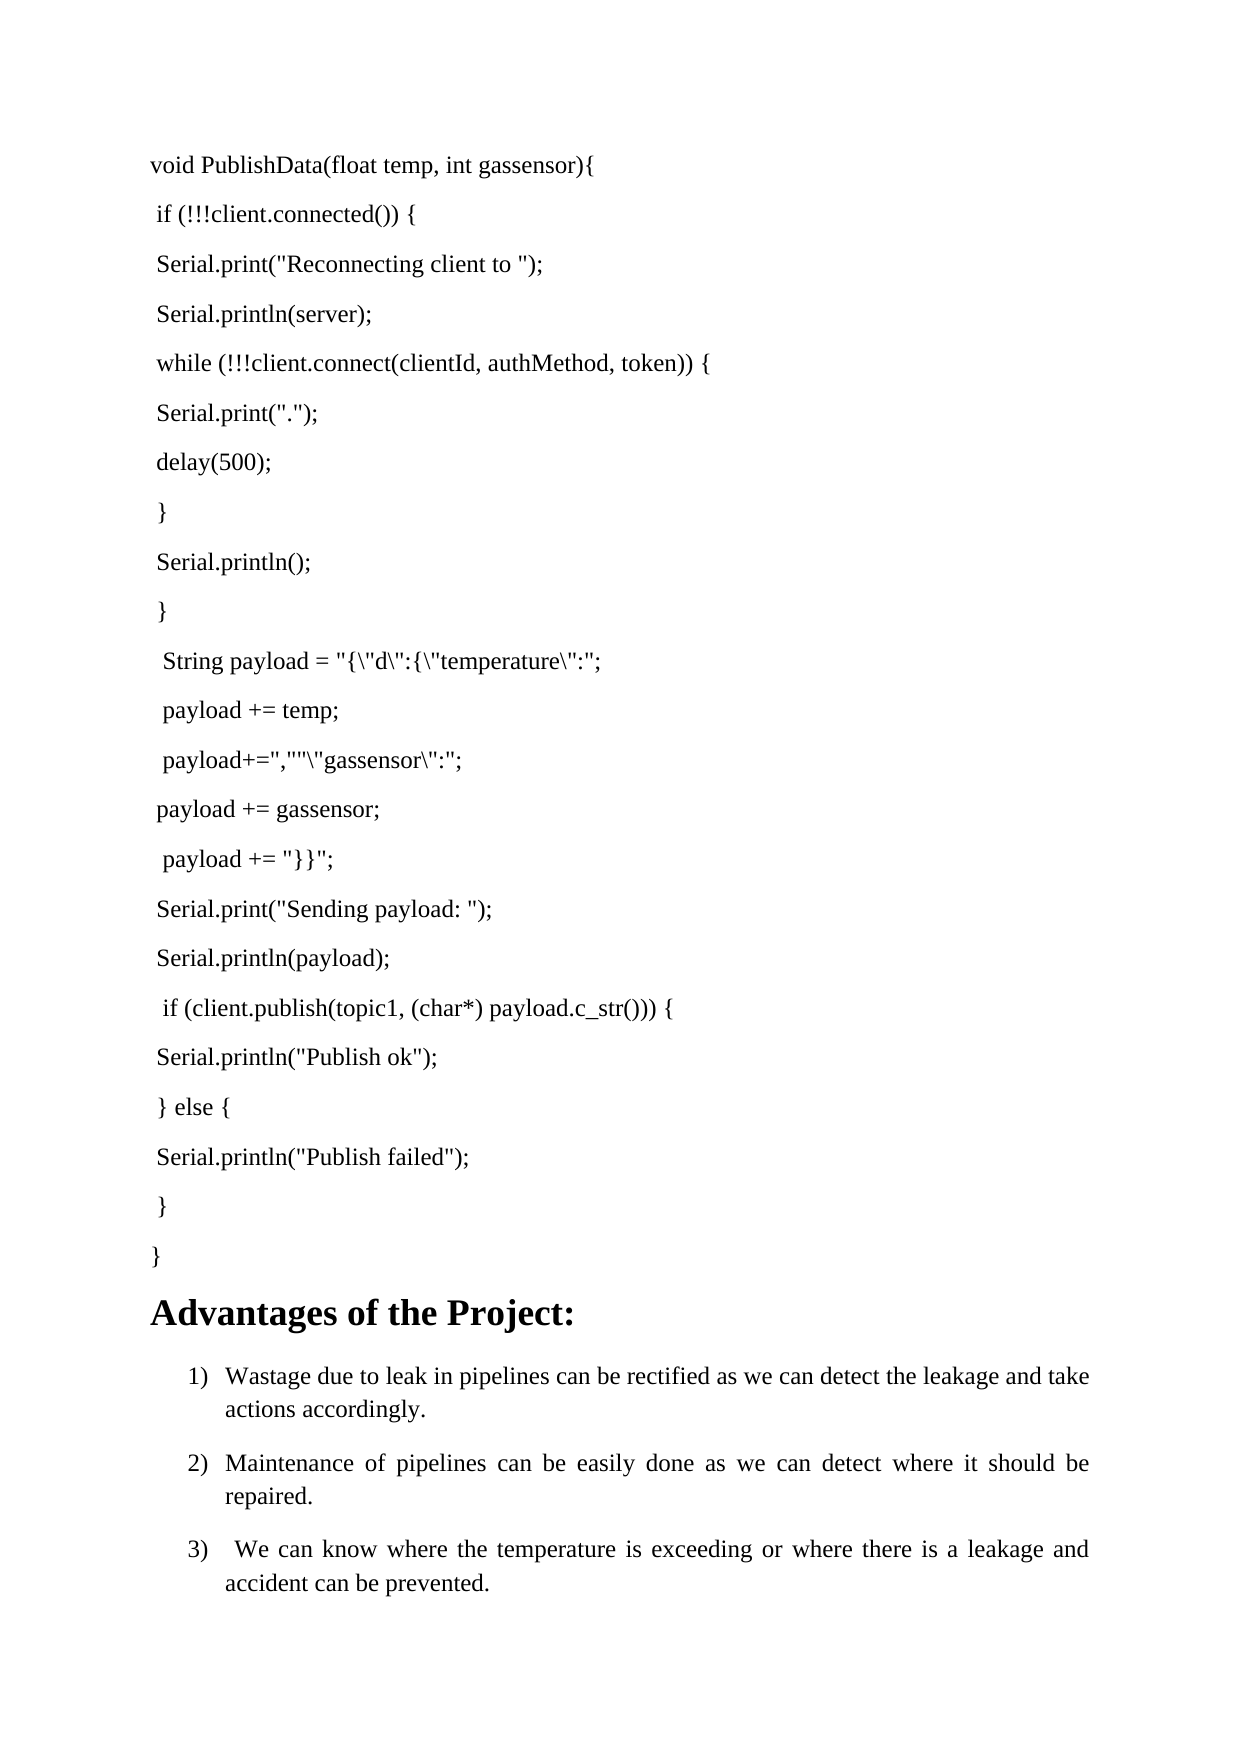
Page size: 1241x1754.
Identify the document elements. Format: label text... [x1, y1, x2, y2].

text Serial.print("."); [150, 398, 1090, 427]
list Wastage due to leak in pipelines can be rectified as we can detect the leakage and take actions accordingly. [187, 1361, 1090, 1423]
text while (!!!client.connect(clientId, authMethod, token)) { [150, 348, 1090, 377]
text delay(500); [150, 447, 1090, 476]
text if (!!!client.connected()) { [150, 199, 1090, 228]
text } [150, 596, 1090, 625]
text Serial.print("Sending payload: "); [150, 894, 1090, 922]
text Serial.println("Publish ok"); [150, 1042, 1090, 1071]
text Serial.print("Reconnecting client to "); [150, 249, 1090, 278]
text Serial.println("Publish failed"); [150, 1142, 1090, 1170]
text payload += "}}"; [150, 844, 1090, 873]
text String payload = "{\"d\":{\"temperature\":"; [150, 646, 1090, 674]
text Serial.println(server); [150, 299, 1090, 327]
text payload += gassensor; [150, 794, 1090, 823]
text Advantages of the Project: [150, 1290, 1090, 1333]
text Serial.println(); [150, 547, 1090, 575]
text } [150, 497, 1090, 526]
text payload += temp; [150, 695, 1090, 724]
list We can know where the temperature is exceeding or where there is a leakage and accident can be prevented. [187, 1534, 1090, 1596]
list Maintenance of pipelines can be easily done as we can detect where it should be repaired. [187, 1448, 1090, 1509]
text Serial.println(payload); [150, 943, 1090, 972]
text if (client.publish(topic1, (char*) payload.c_str())) { [150, 993, 1090, 1022]
text void PublishData(float temp, int gassensor){ [150, 150, 1090, 179]
text } [150, 1191, 1090, 1220]
text } else { [150, 1092, 1090, 1121]
text } [150, 1241, 1090, 1269]
text payload+=",""\"gassensor\":"; [150, 745, 1090, 774]
